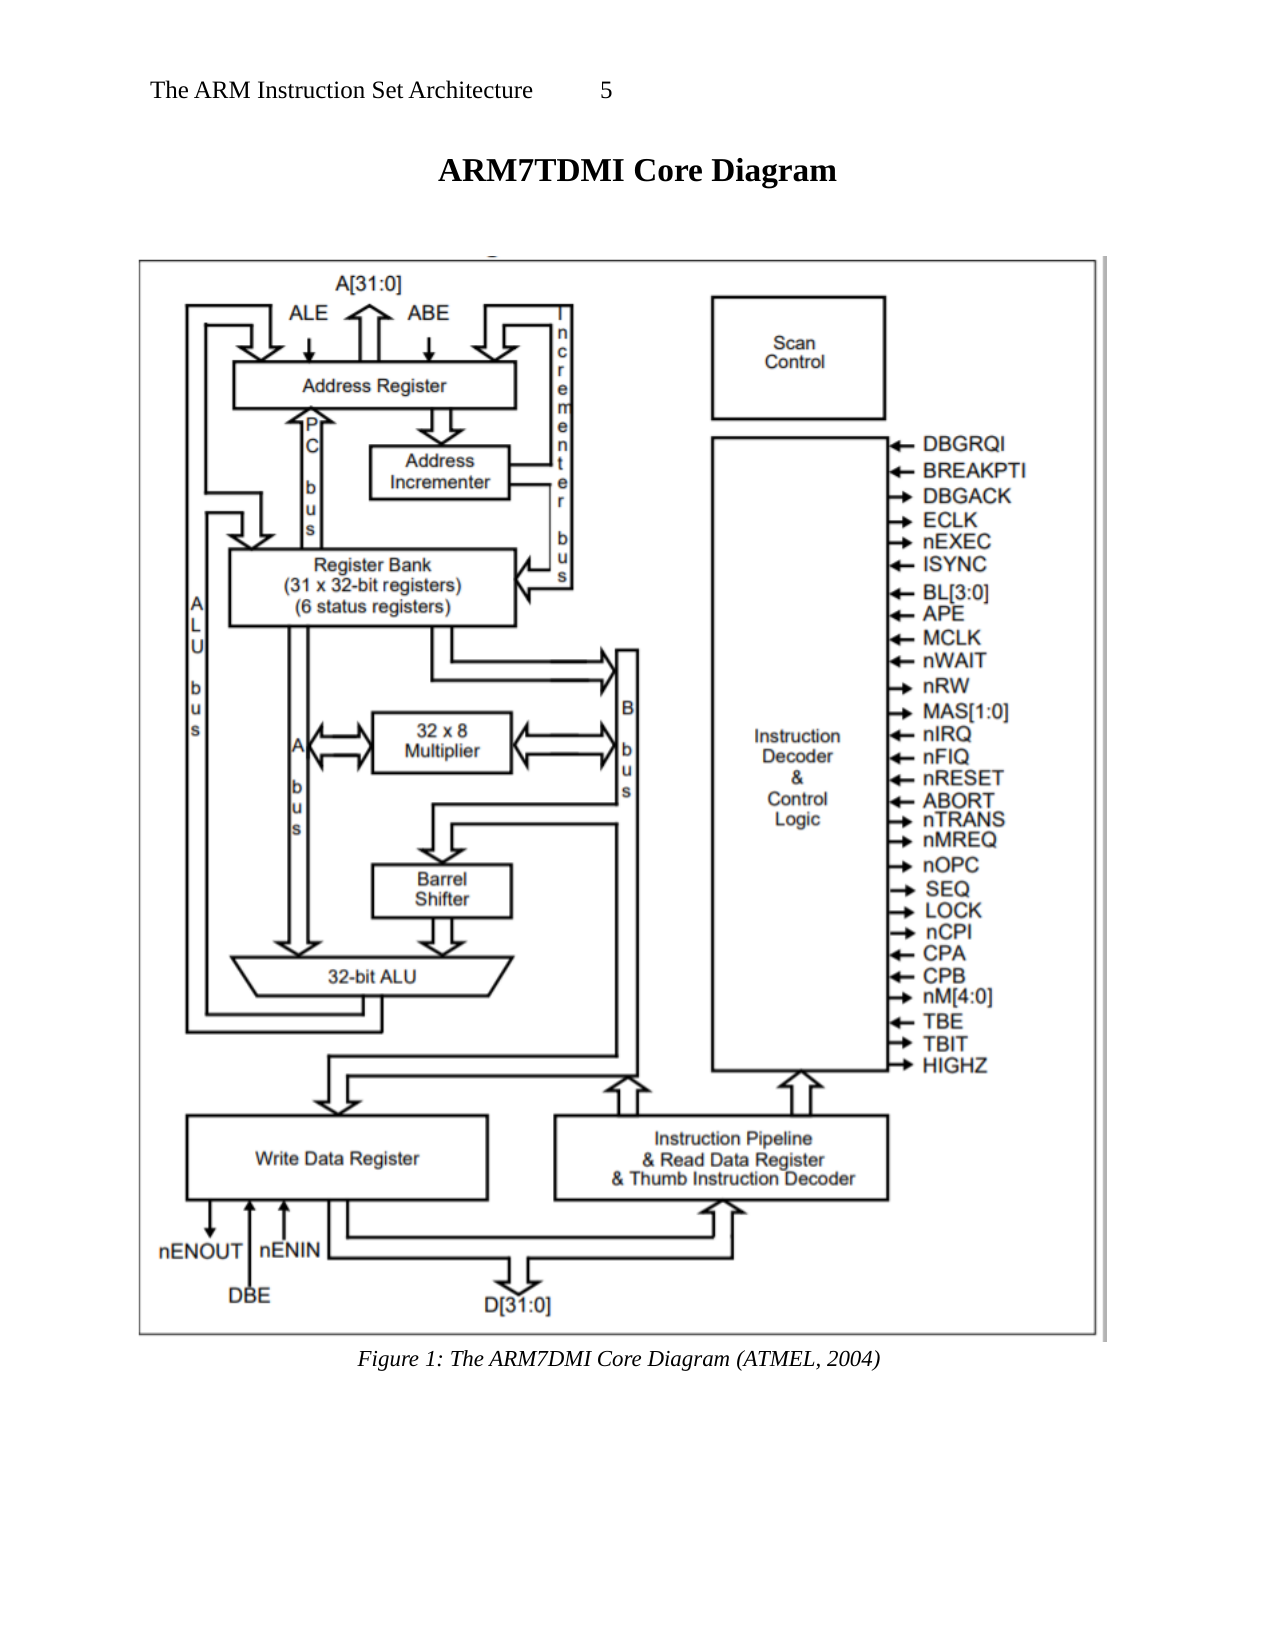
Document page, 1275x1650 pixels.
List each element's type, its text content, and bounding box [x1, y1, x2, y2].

picture [131, 256, 1107, 1342]
subtitle ARM7TDMI Core Diagram [150, 150, 1125, 188]
